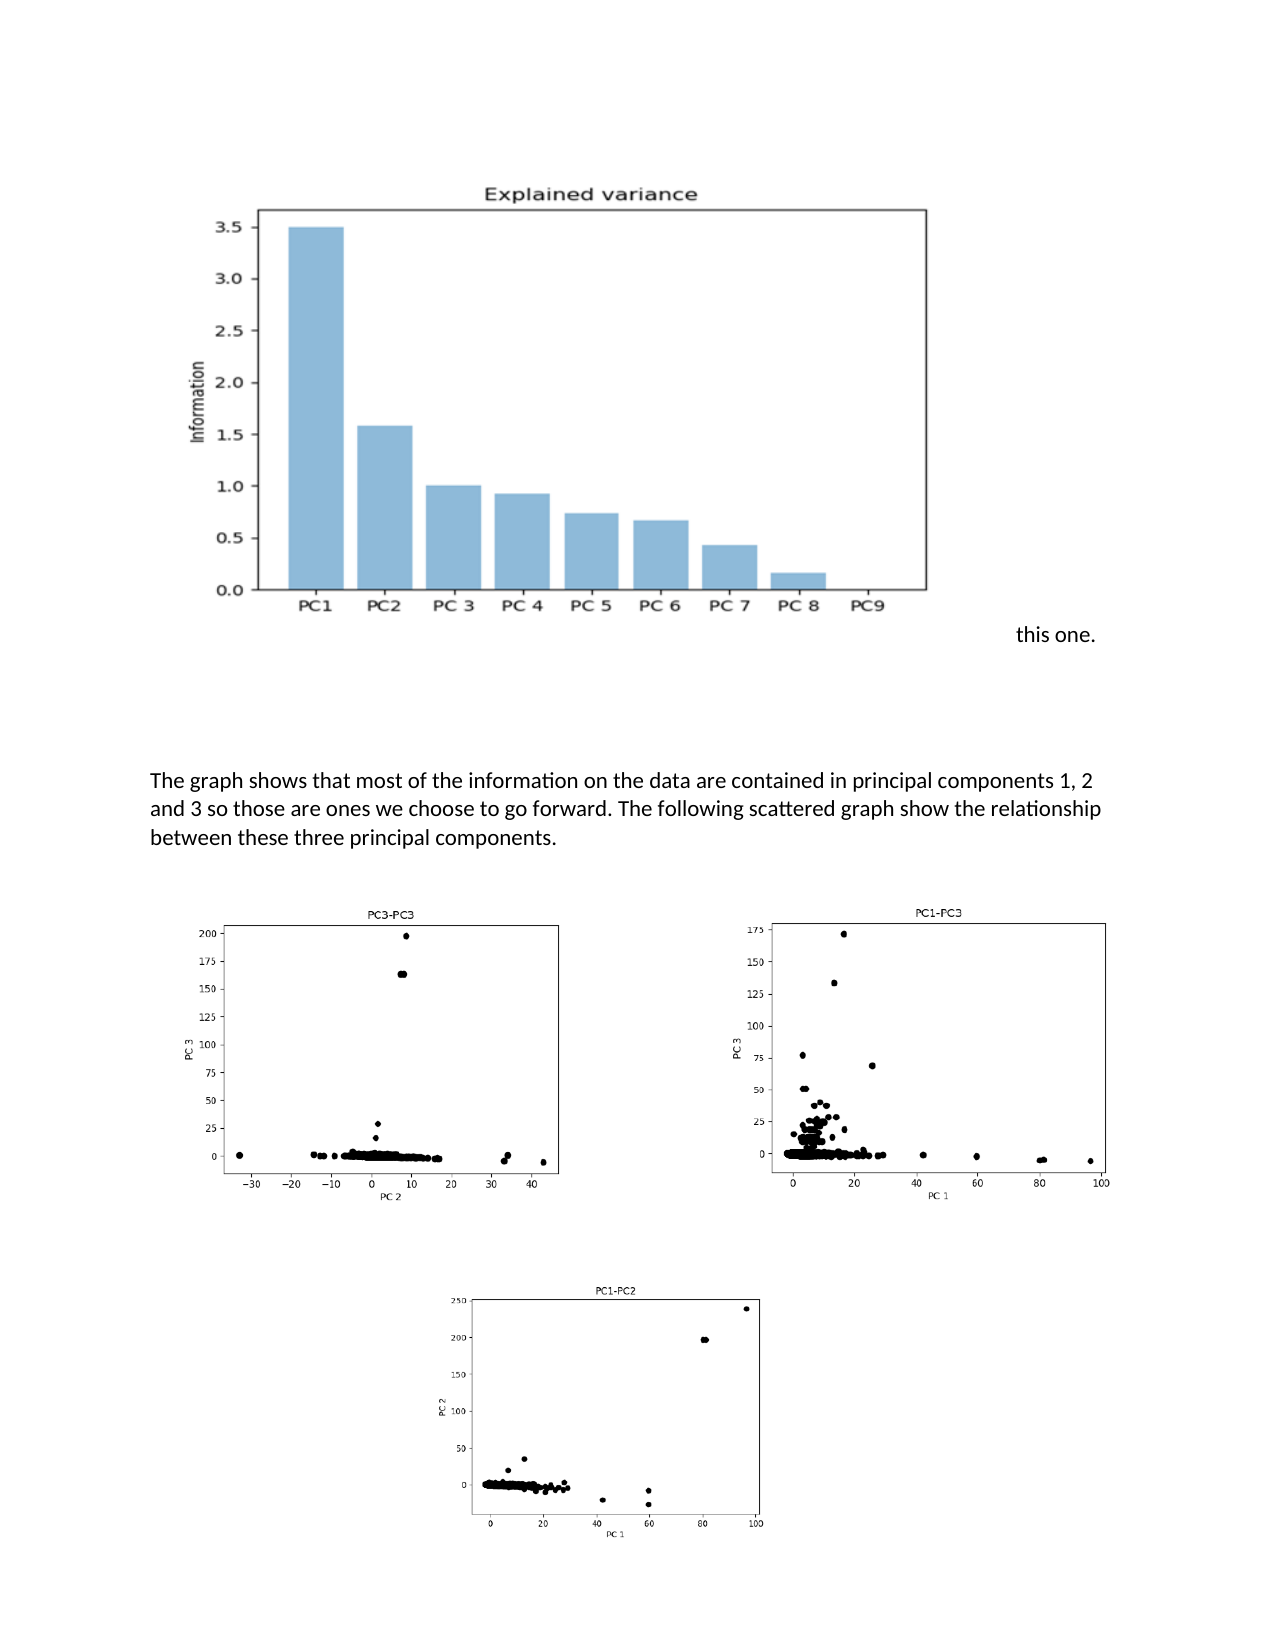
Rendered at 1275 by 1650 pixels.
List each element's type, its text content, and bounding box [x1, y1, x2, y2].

text Before performing the clustering, we said PCA on the data which is basically an algorithm used to reduce the number of dimensionalities in a dataset while conserving the correlation with the dependent variable. It finds the features that affect the target class the most and also if there are 2 independent features that are highly correlated with one another, PCA will remove one of them since they portray the same information about the class, in doing so it avoid overfitting of the data when performing a fitting model. PCA also help with visualization on a dataset with more than 3 columns which cannot be plotted on a single graph such as this one. [150, 150, 1125, 648]
text The graph shows that most of the information on the data are contained in principal components 1, 2 and 3 so those are ones we choose to go forward. The following scattered graph show the relationship between these three principal components. [150, 767, 1125, 851]
picture [169, 885, 600, 1208]
picture [717, 883, 1148, 1207]
picture [425, 1266, 796, 1544]
